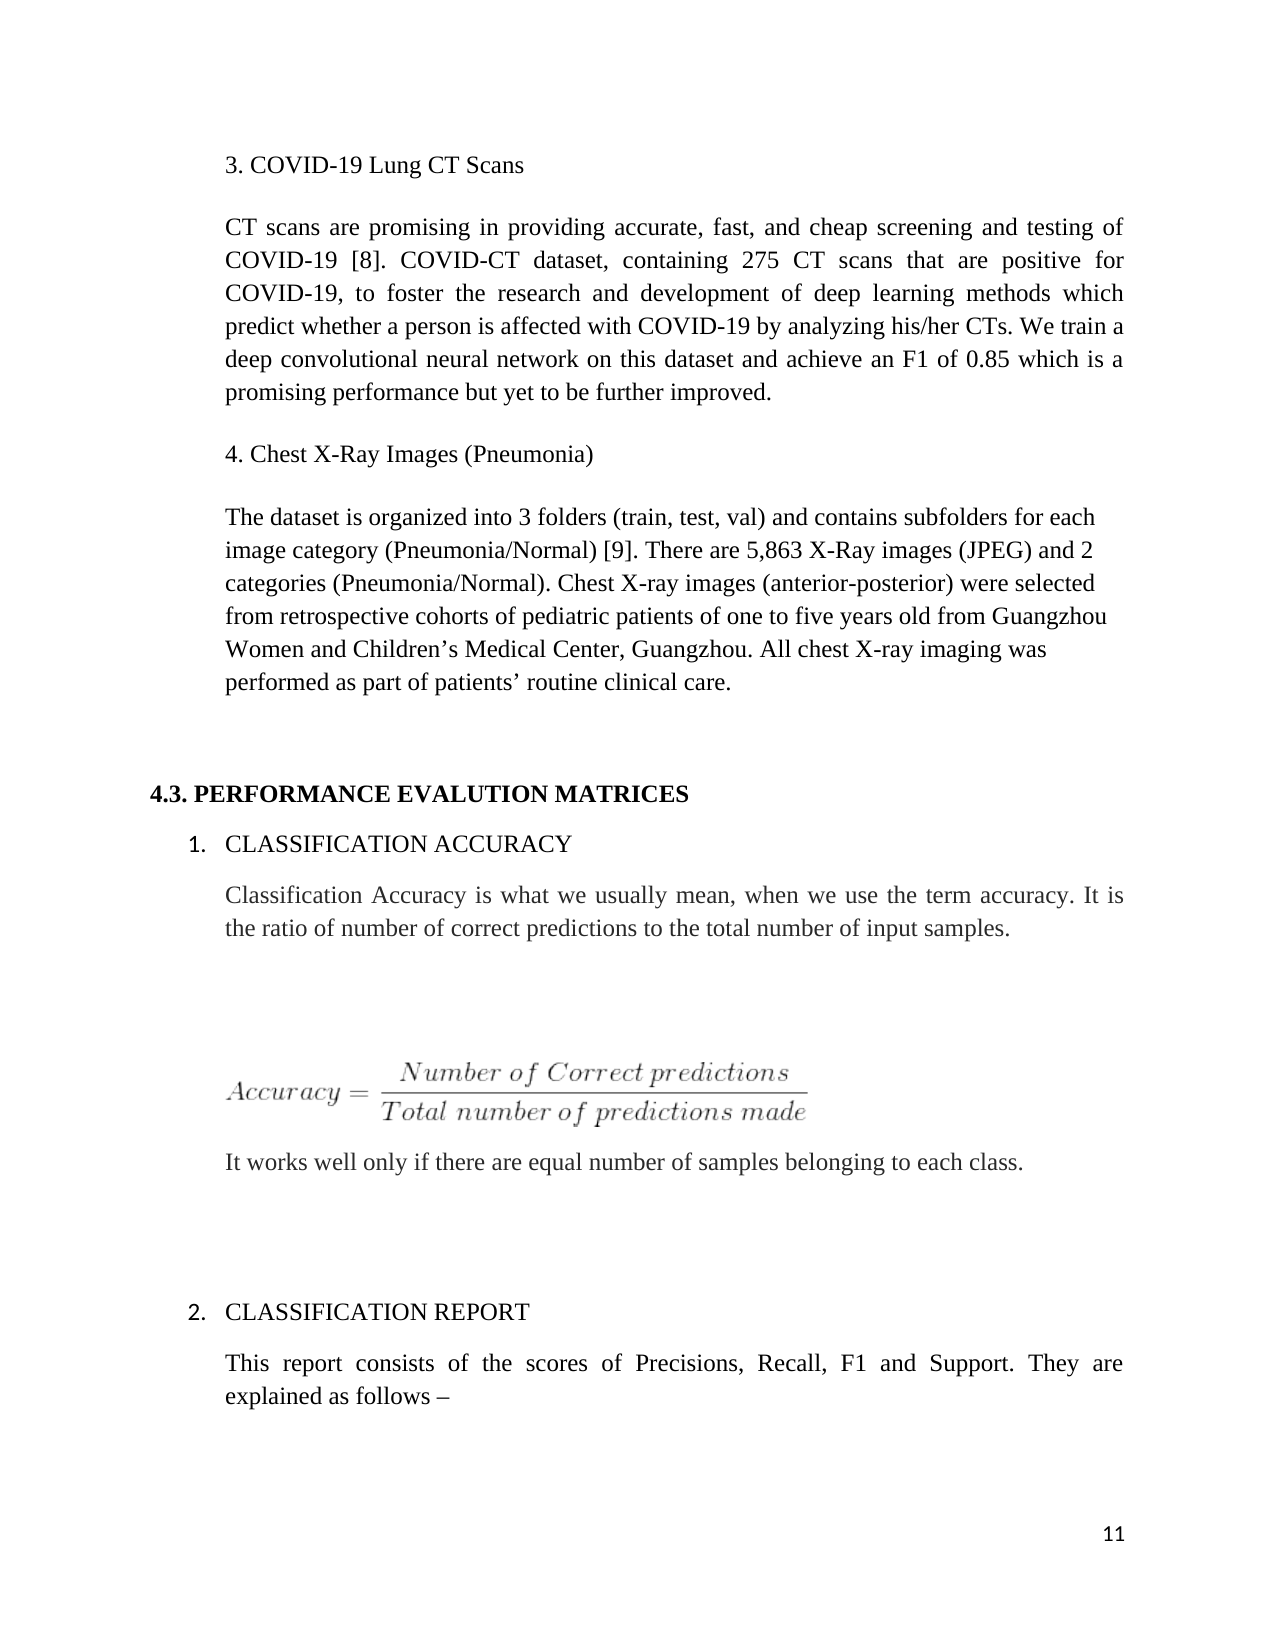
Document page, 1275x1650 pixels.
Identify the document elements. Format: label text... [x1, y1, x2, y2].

subtitle 3. COVID-19 Lung CT Scans [150, 150, 1125, 179]
text Classification Accuracy is what we usually mean, when we use the term accuracy. It is the ratio of number of correct predictions to the total number of input samples. [225, 880, 1125, 942]
text 4.3. PERFORMANCE EVALUTION MATRICES [150, 779, 1125, 807]
subtitle 4. Chest X-Ray Images (Pneumonia) [225, 439, 1125, 468]
text It works well only if there are equal number of samples belonging to each class. [225, 1147, 1125, 1176]
subtitle CT scans are promising in providing accurate, fast, and cheap screening and testing of COVID-19 [8]. COVID-CT dataset, containing 275 CT scans that are positive for COVID-19, to foster the research and development of deep learning methods which predict whether a person is affected with COVID-19 by analyzing his/her CTs. We train a deep convolutional neural network on this dataset and achieve an F1 of 0.85 which is a promising performance but yet to be further improved. [225, 212, 1125, 406]
list CLASSIFICATION ACCURACY [187, 828, 1125, 859]
text The dataset is organized into 3 folders (train, test, val) and contains subfolders for each image category (Pneumonia/Normal) [9]. There are 5,863 X-Ray images (JPEG) and 2 categories (Pneumonia/Normal). Chest X-ray images (anterior-posterior) were selected from retrospective cohorts of pediatric patients of one to five years old from Guangzhou Women and Children’s Medical Center, Guangzhou. All chest X-ray imaging was performed as part of patients’ routine clinical care. [225, 502, 1125, 696]
text This report consists of the scores of Precisions, Recall, F1 and Support. They are explained as follows – [225, 1348, 1125, 1409]
picture [225, 1062, 808, 1127]
list CLASSIFICATION REPORT [187, 1296, 1125, 1327]
